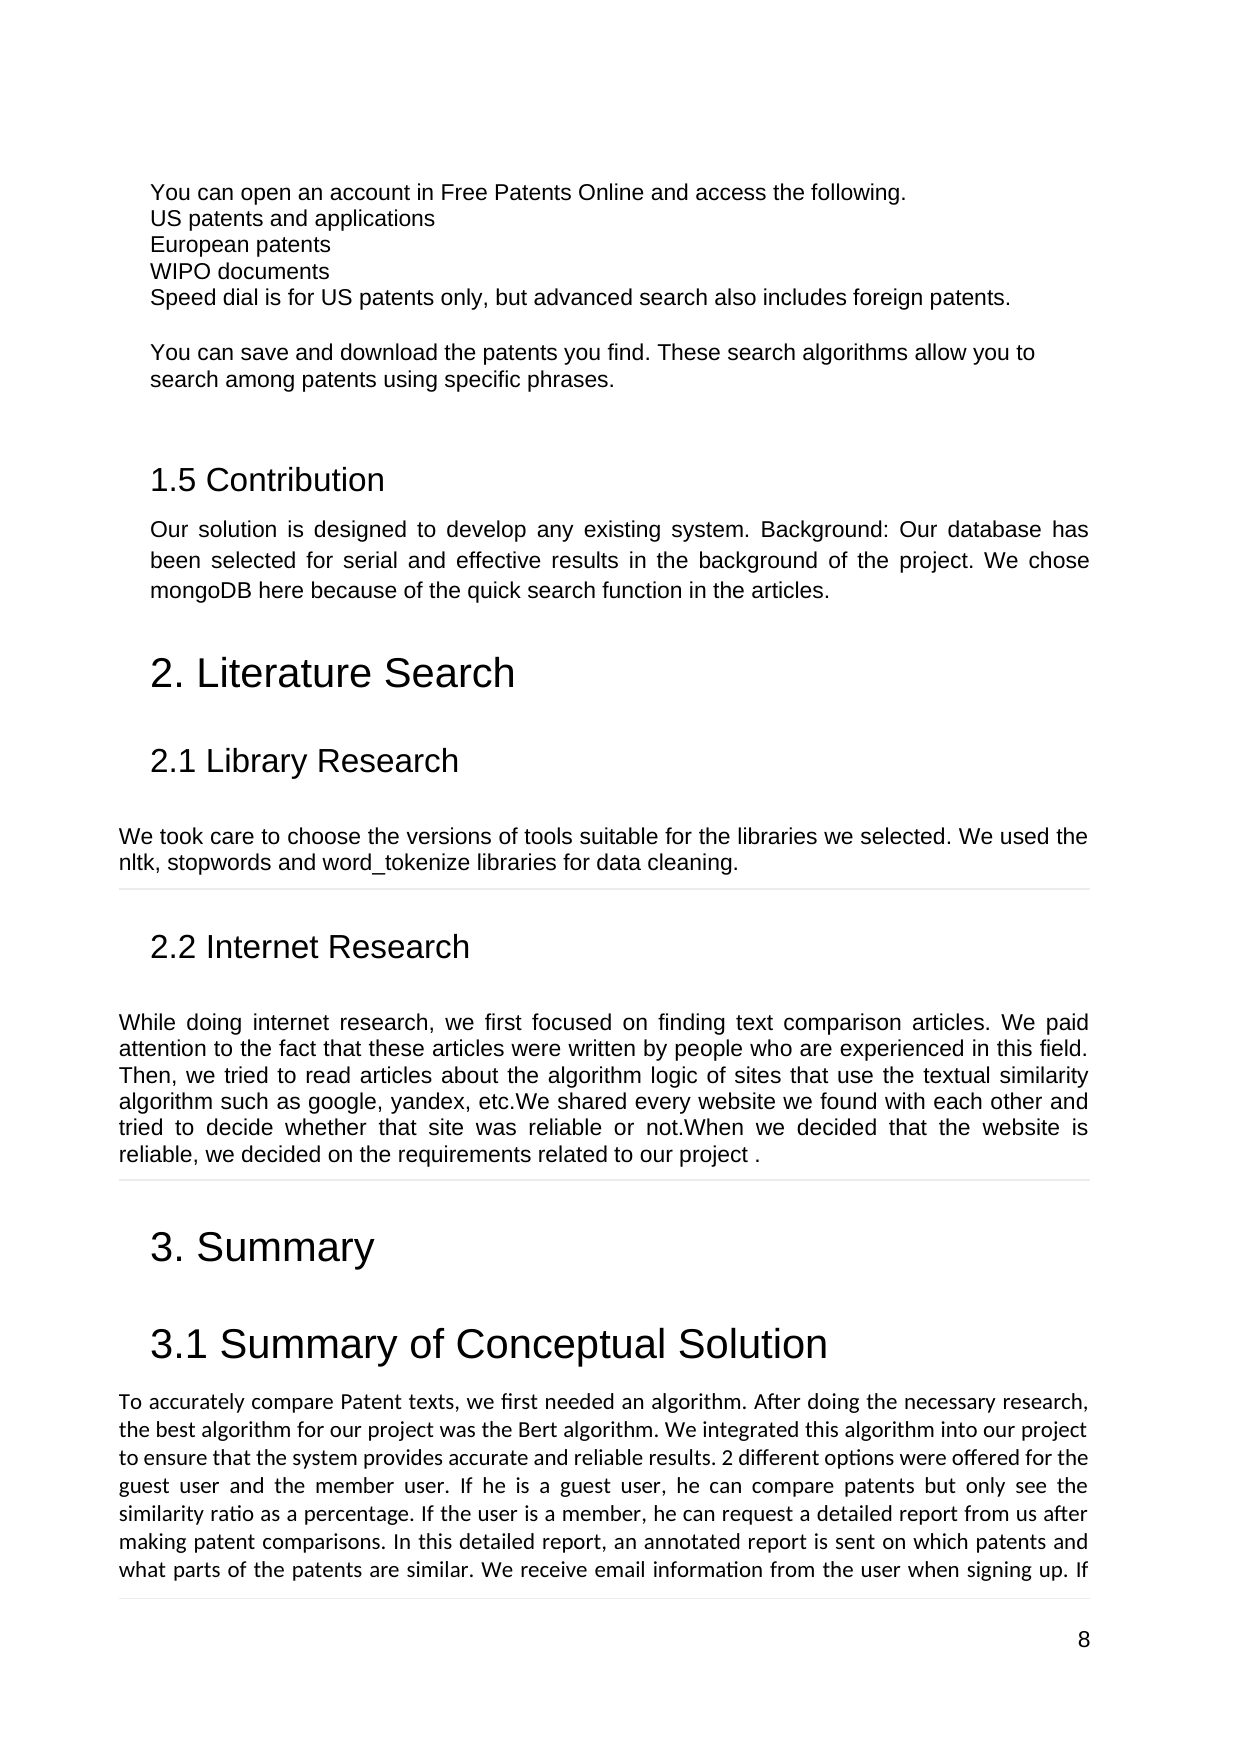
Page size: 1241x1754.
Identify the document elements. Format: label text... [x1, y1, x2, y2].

text Our solution is designed to develop any existing system. Background: Our database has been selected for serial and effective results in the background of the project. We chose mongoDB here because of the quick search function in the articles. [150, 516, 1090, 603]
text Speed ​​dial is for US patents only, but advanced search also includes foreign patents. [150, 284, 1090, 311]
text We took care to choose the versions of tools suitable for the libraries we selected. We used the nltk, stopwords and word_tokenize libraries for data cleaning. [119, 823, 1090, 888]
text You can open an account in Free Patents Online and access the following. [150, 179, 1090, 205]
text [119, 1387, 1090, 1598]
text US patents and applications [150, 205, 1090, 231]
text WIPO documents [150, 258, 1090, 284]
subtitle 1.5 Contribution [150, 460, 1090, 498]
text European patents [150, 231, 1090, 258]
subtitle 3.1 Summary of Conceptual Solution [150, 1319, 1090, 1367]
text While doing internet research, we first focused on finding text comparison articles. We paid attention to the fact that these articles were written by people who are experienced in this field. Then, we tried to read articles about the algorithm logic of sites that use the textual similarity algorithm such as google, yandex, etc.We shared every website we found with each other and tried to decide whether that site was reliable or not.When we decided that the website is reliable, we decided on the requirements related to our project . [119, 1009, 1090, 1179]
subtitle 3. Summary [150, 1223, 1090, 1271]
subtitle 2.2 Internet Research [150, 927, 1090, 966]
subtitle 2. Literature Search [150, 649, 1090, 697]
text You can save and download the patents you find. These search algorithms allow you to search among patents using specific phrases. [150, 339, 1090, 392]
subtitle 2.1 Library Research [150, 741, 1090, 780]
